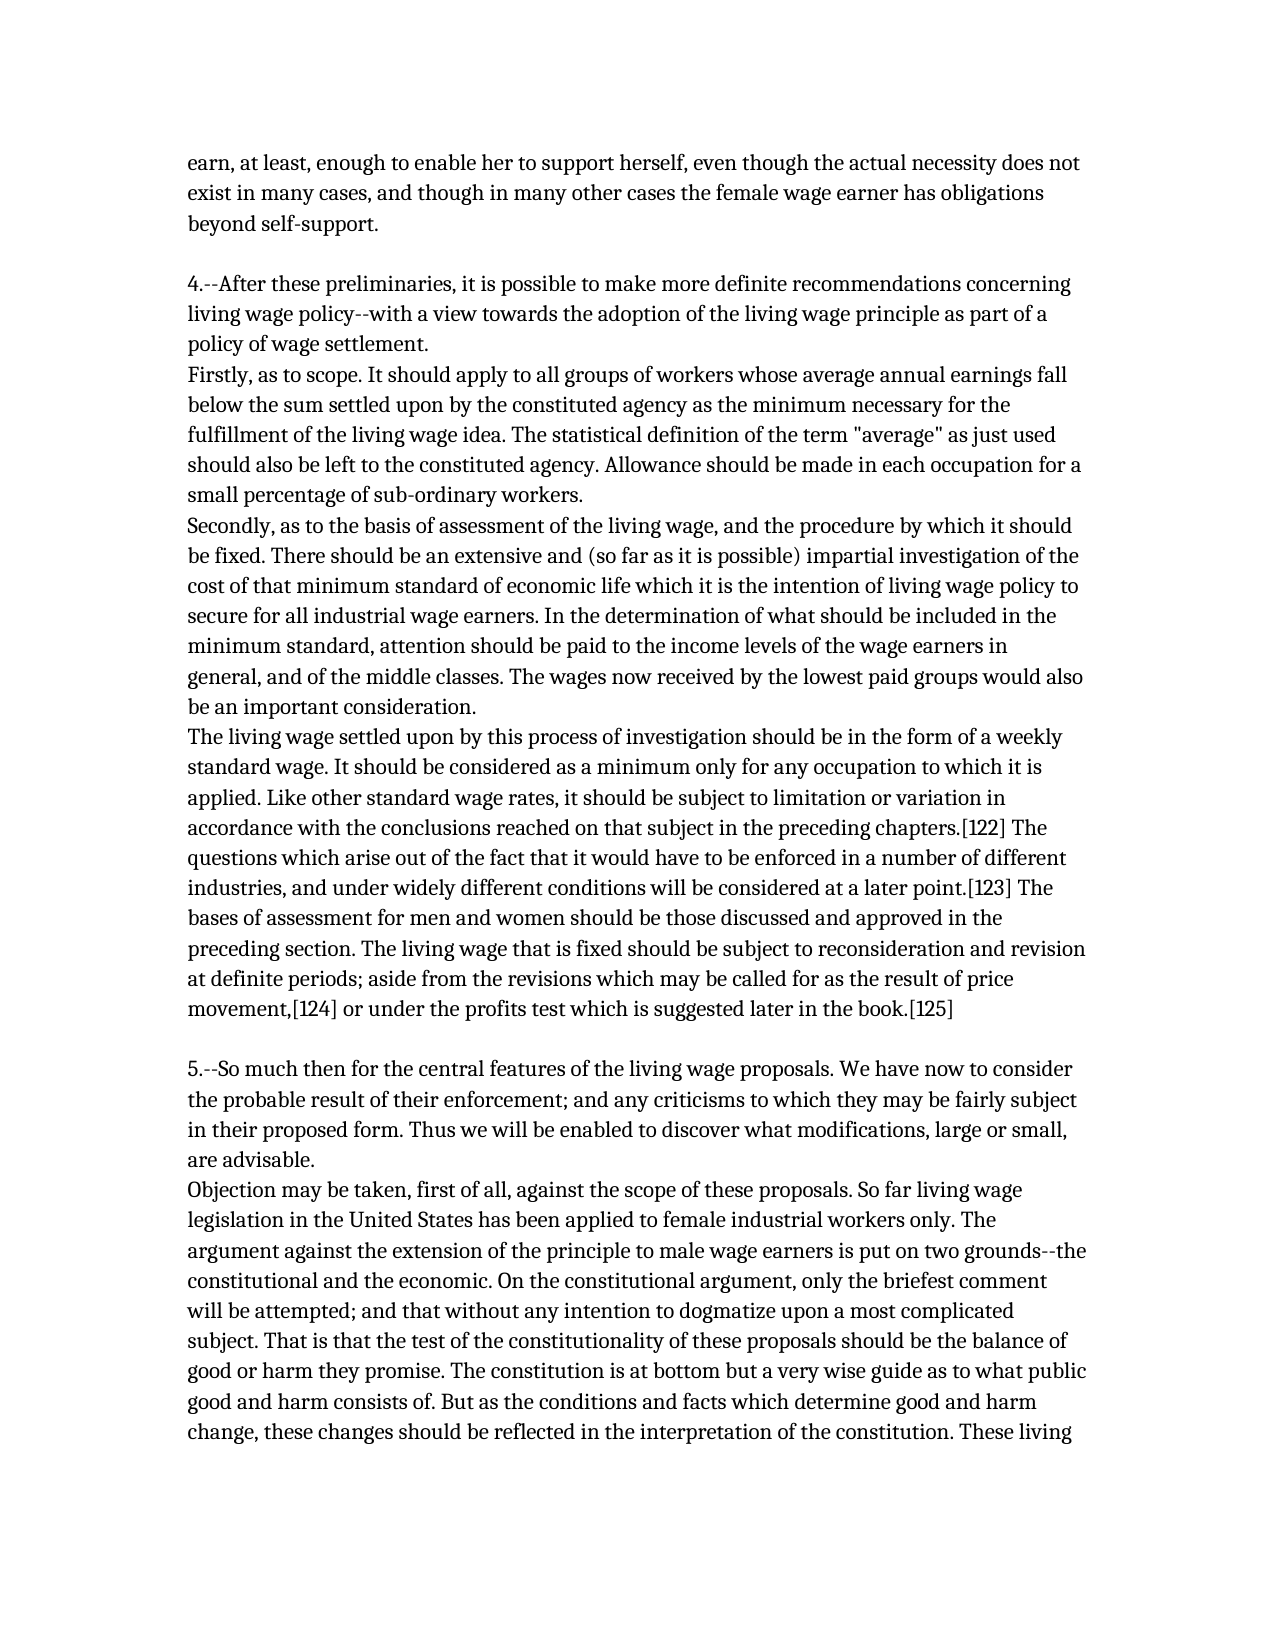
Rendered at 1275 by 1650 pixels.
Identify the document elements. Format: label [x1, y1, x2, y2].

text [187, 150, 1087, 1445]
